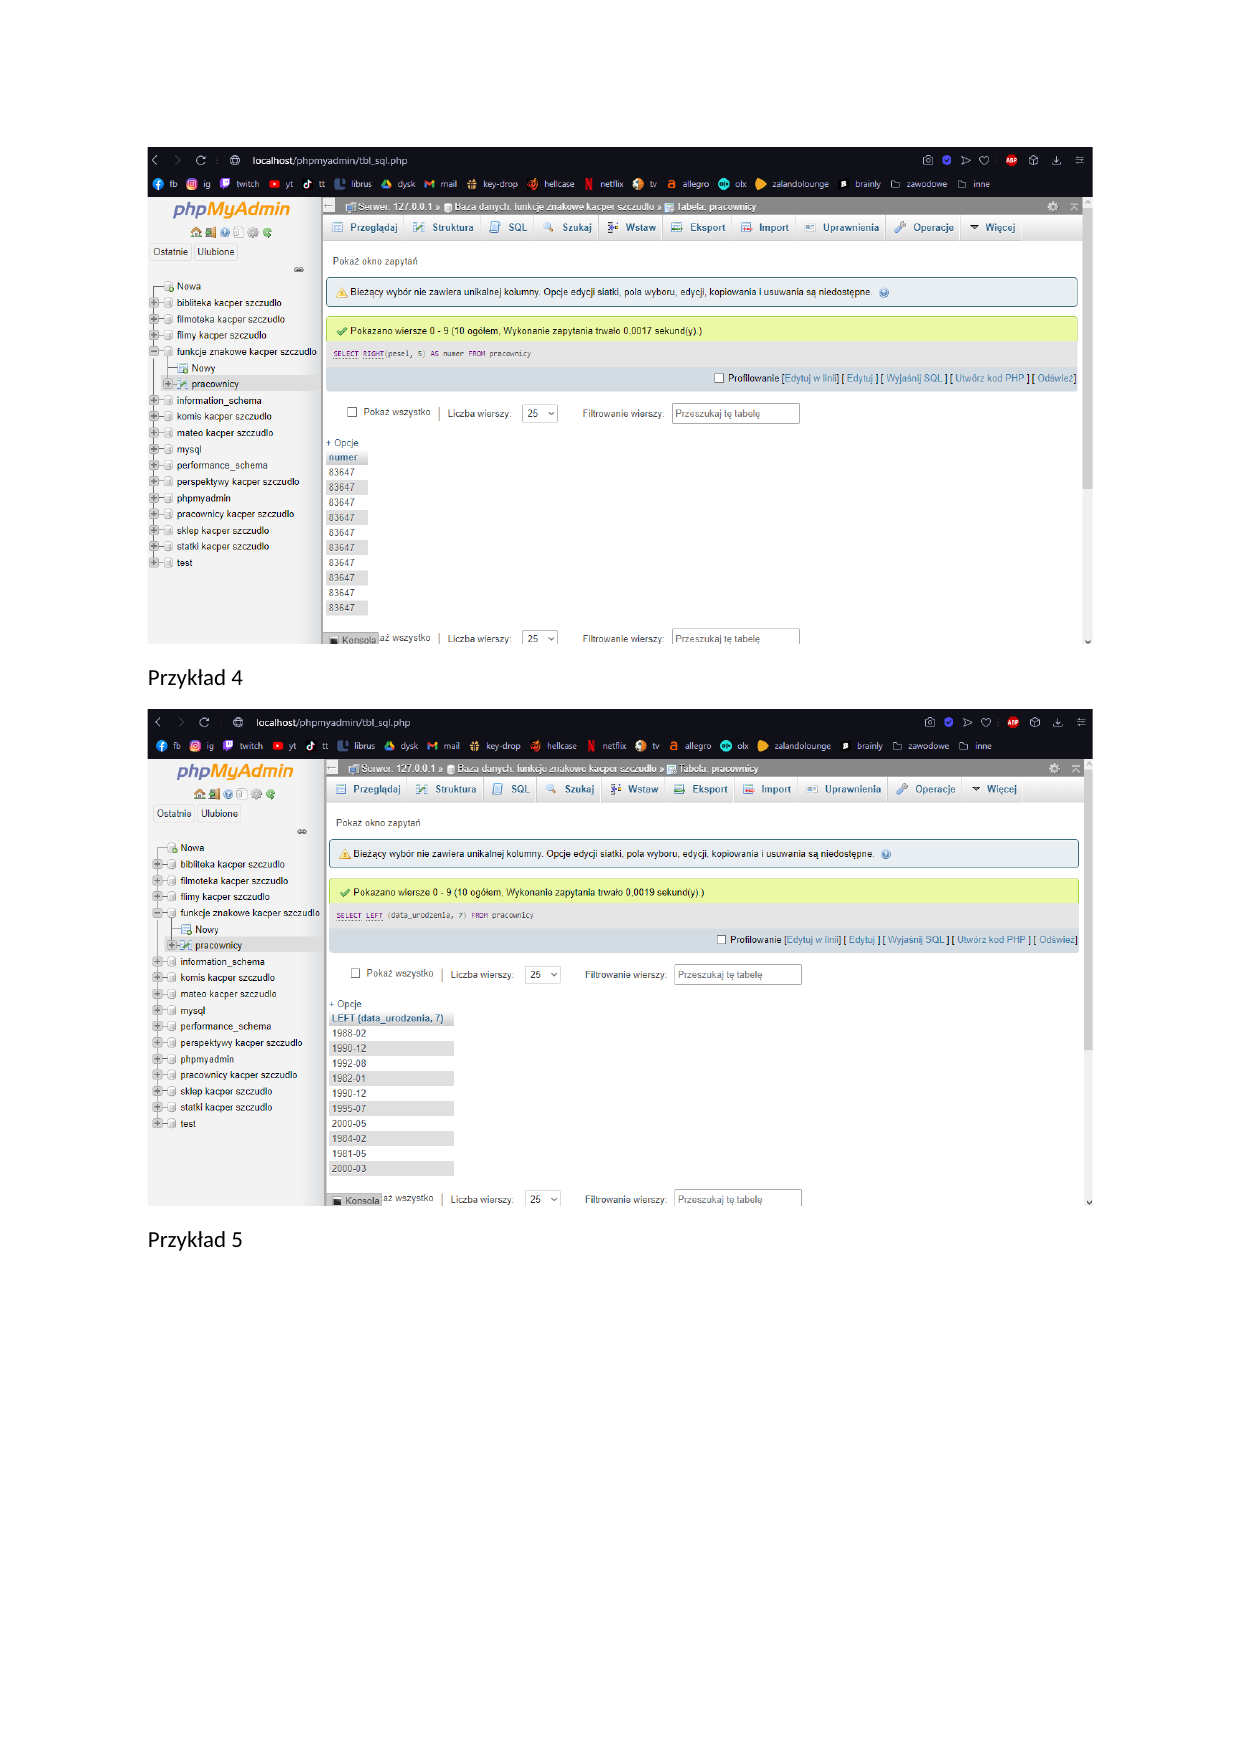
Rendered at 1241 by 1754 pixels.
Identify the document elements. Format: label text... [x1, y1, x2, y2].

picture [147, 709, 1093, 1206]
text Przykład 4 [148, 663, 1093, 691]
text Przykład 5 [148, 1225, 1093, 1253]
picture [147, 147, 1093, 644]
